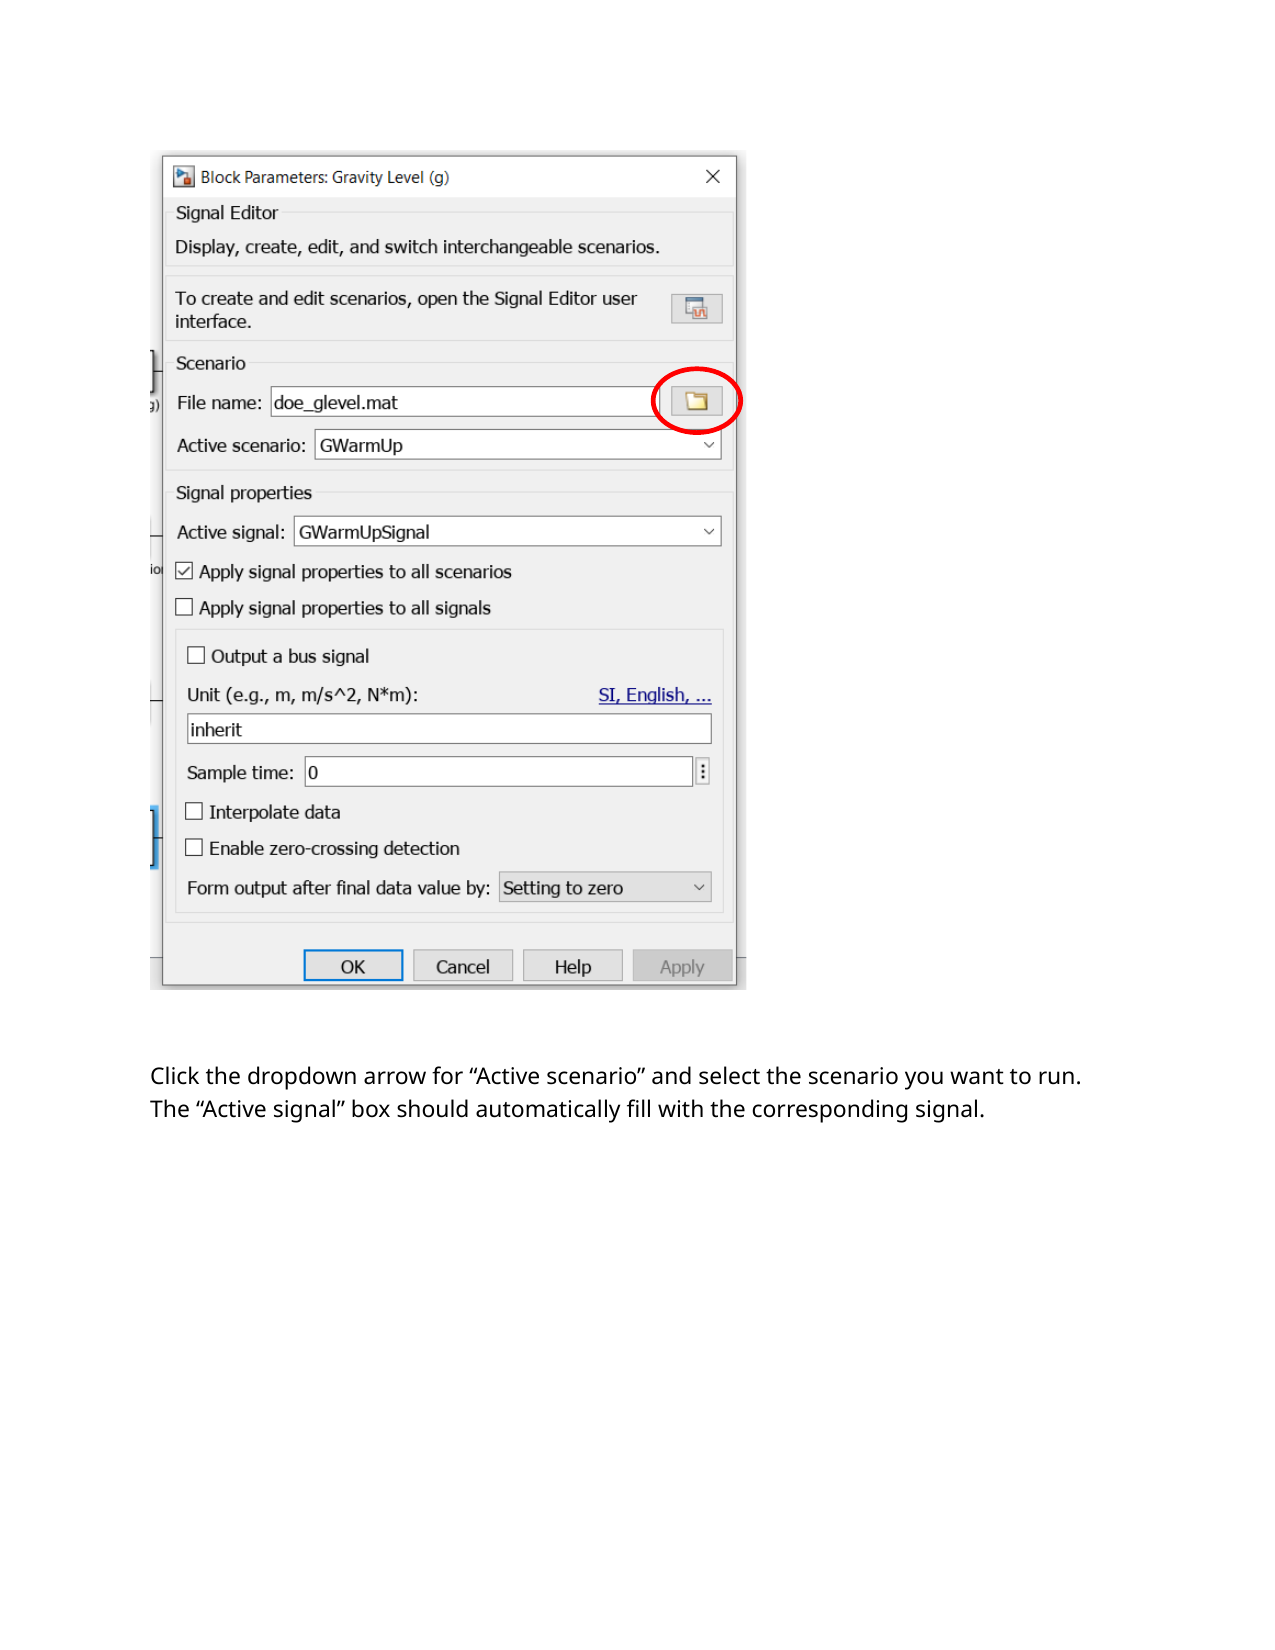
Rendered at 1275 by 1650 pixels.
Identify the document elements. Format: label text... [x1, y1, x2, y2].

picture [150, 150, 747, 990]
text Click the dropdown arrow for “Active scenario” and select the scenario you want to run. The “Active signal” box should automatically fill with the corresponding signal. [150, 1059, 1125, 1124]
